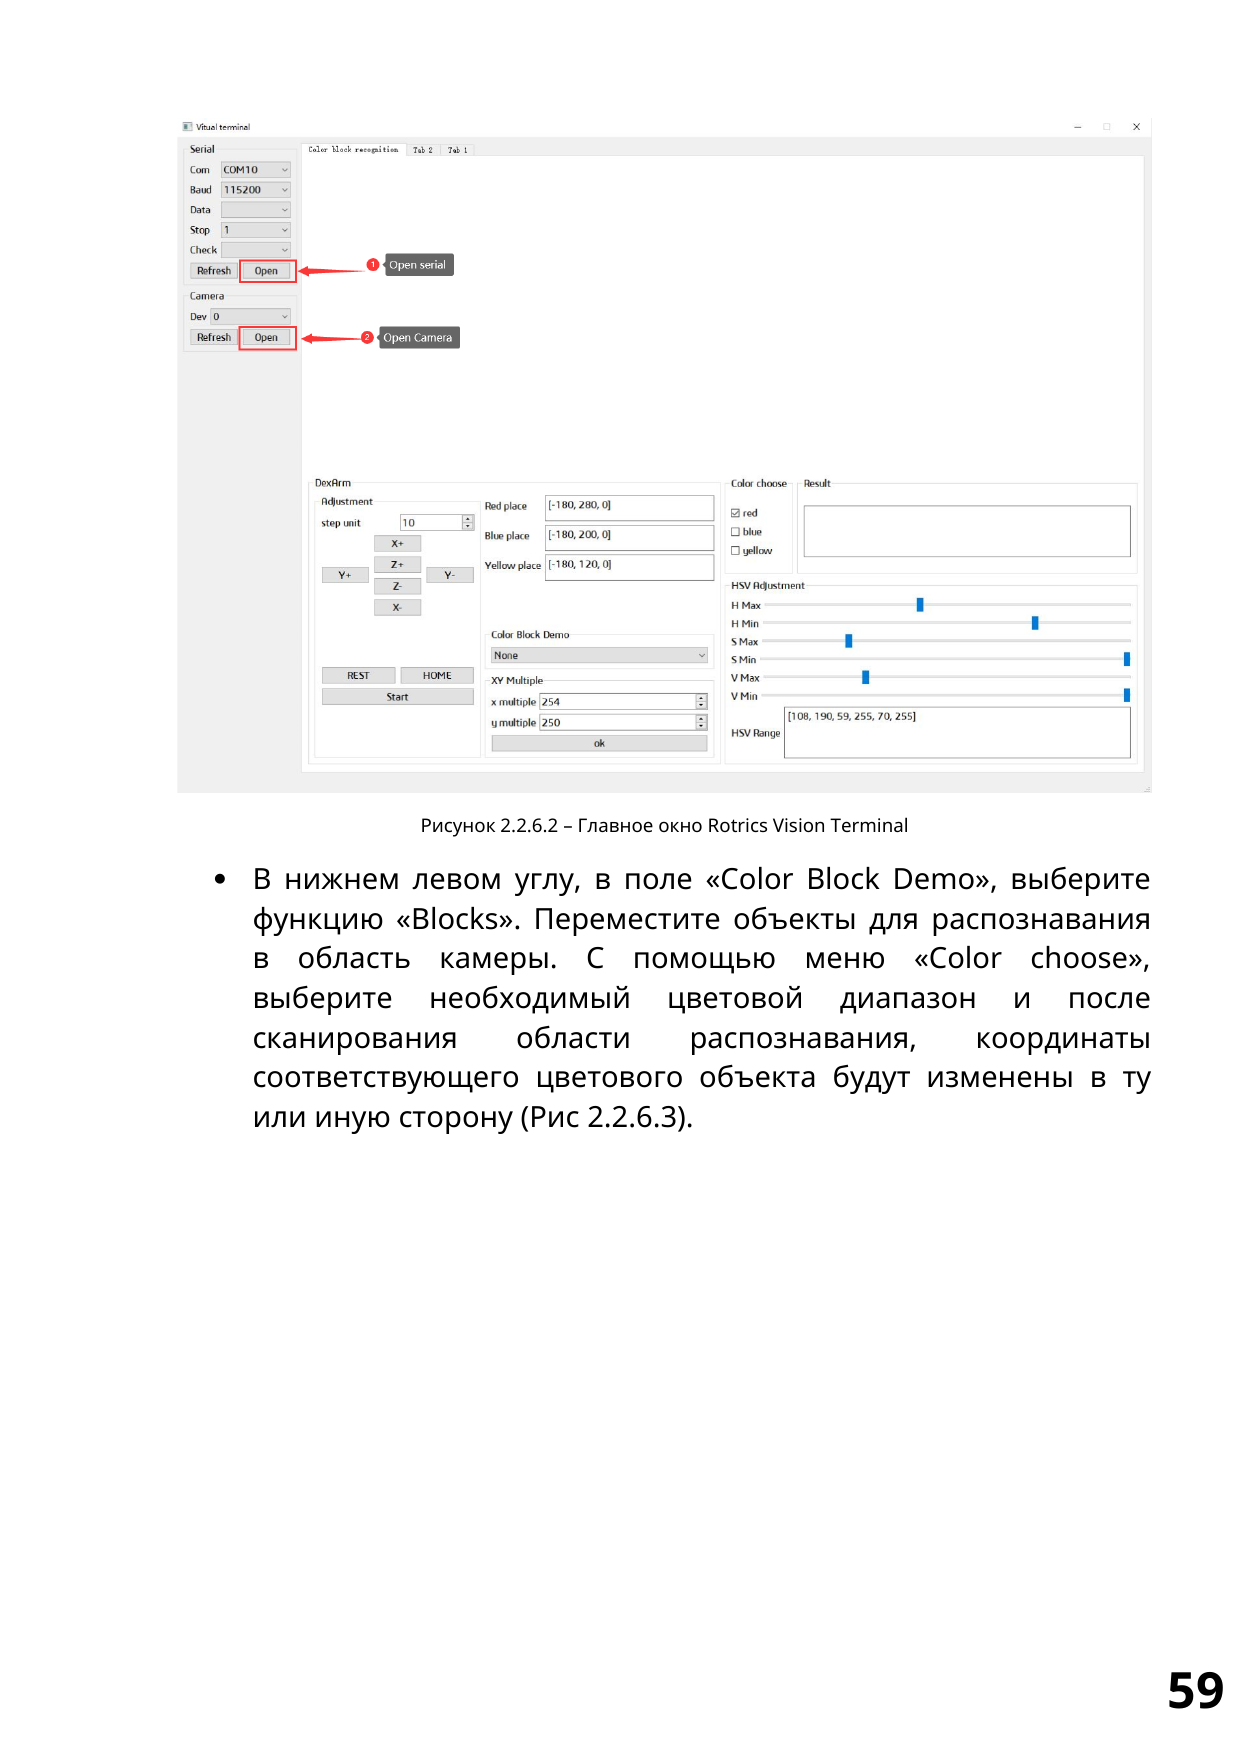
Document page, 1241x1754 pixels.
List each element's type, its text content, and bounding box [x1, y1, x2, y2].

list В нижнем левом углу, в поле «Color Block Demo», выберите функцию «Blocks». Переместите объекты для распознавания в область камеры. С помощью меню «Color choose», выберите необходимый цветовой диапазон и после сканирования области распознавания, координаты соответствующего цветового объекта будут изменены в ту или иную сторону (Рис 2.2.6.3). [215, 858, 1152, 1136]
picture [177, 118, 1152, 793]
text Рисунок 2.2.6.2 – Главное окно Rotrics Vision Terminal [177, 812, 1152, 837]
